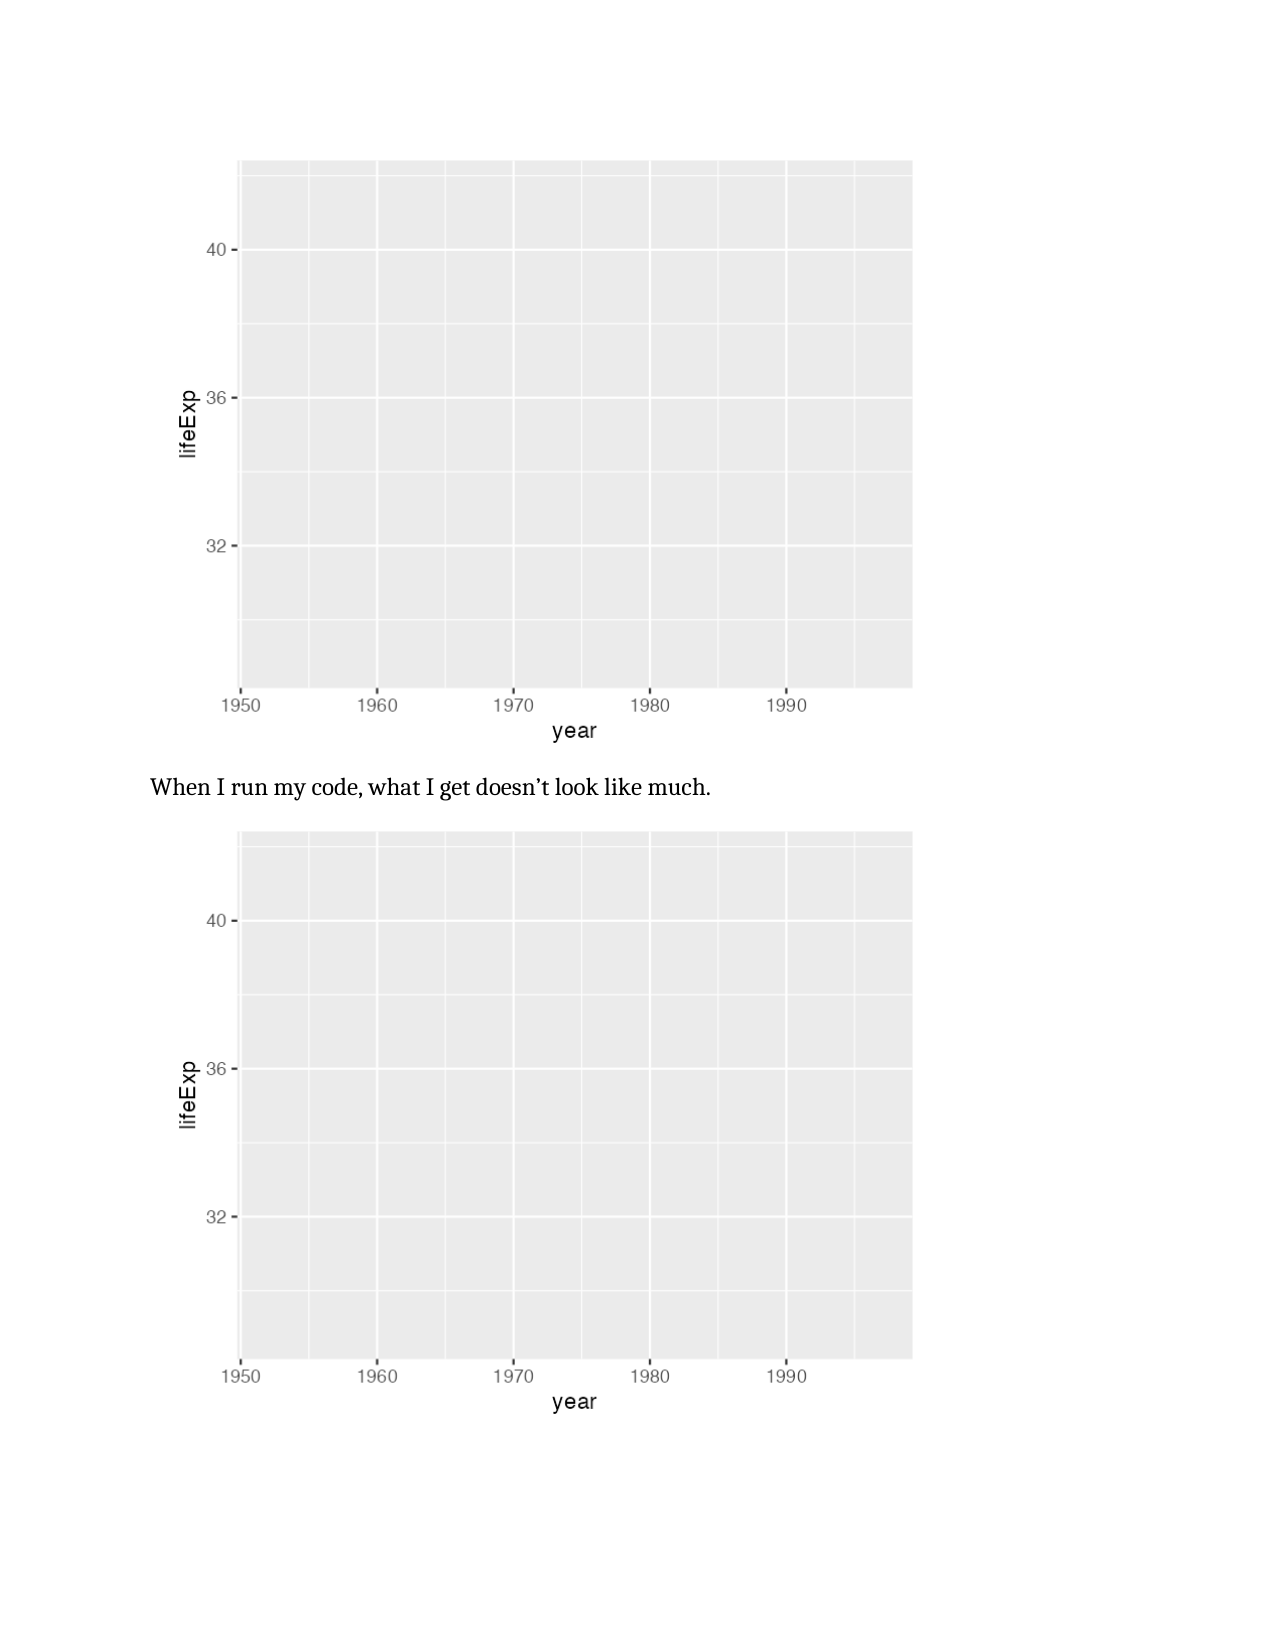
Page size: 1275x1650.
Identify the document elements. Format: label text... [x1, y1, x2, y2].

picture [168, 820, 924, 1425]
picture [168, 150, 924, 754]
text When I run my code, what I get doesn’t look like much. [150, 773, 1125, 802]
